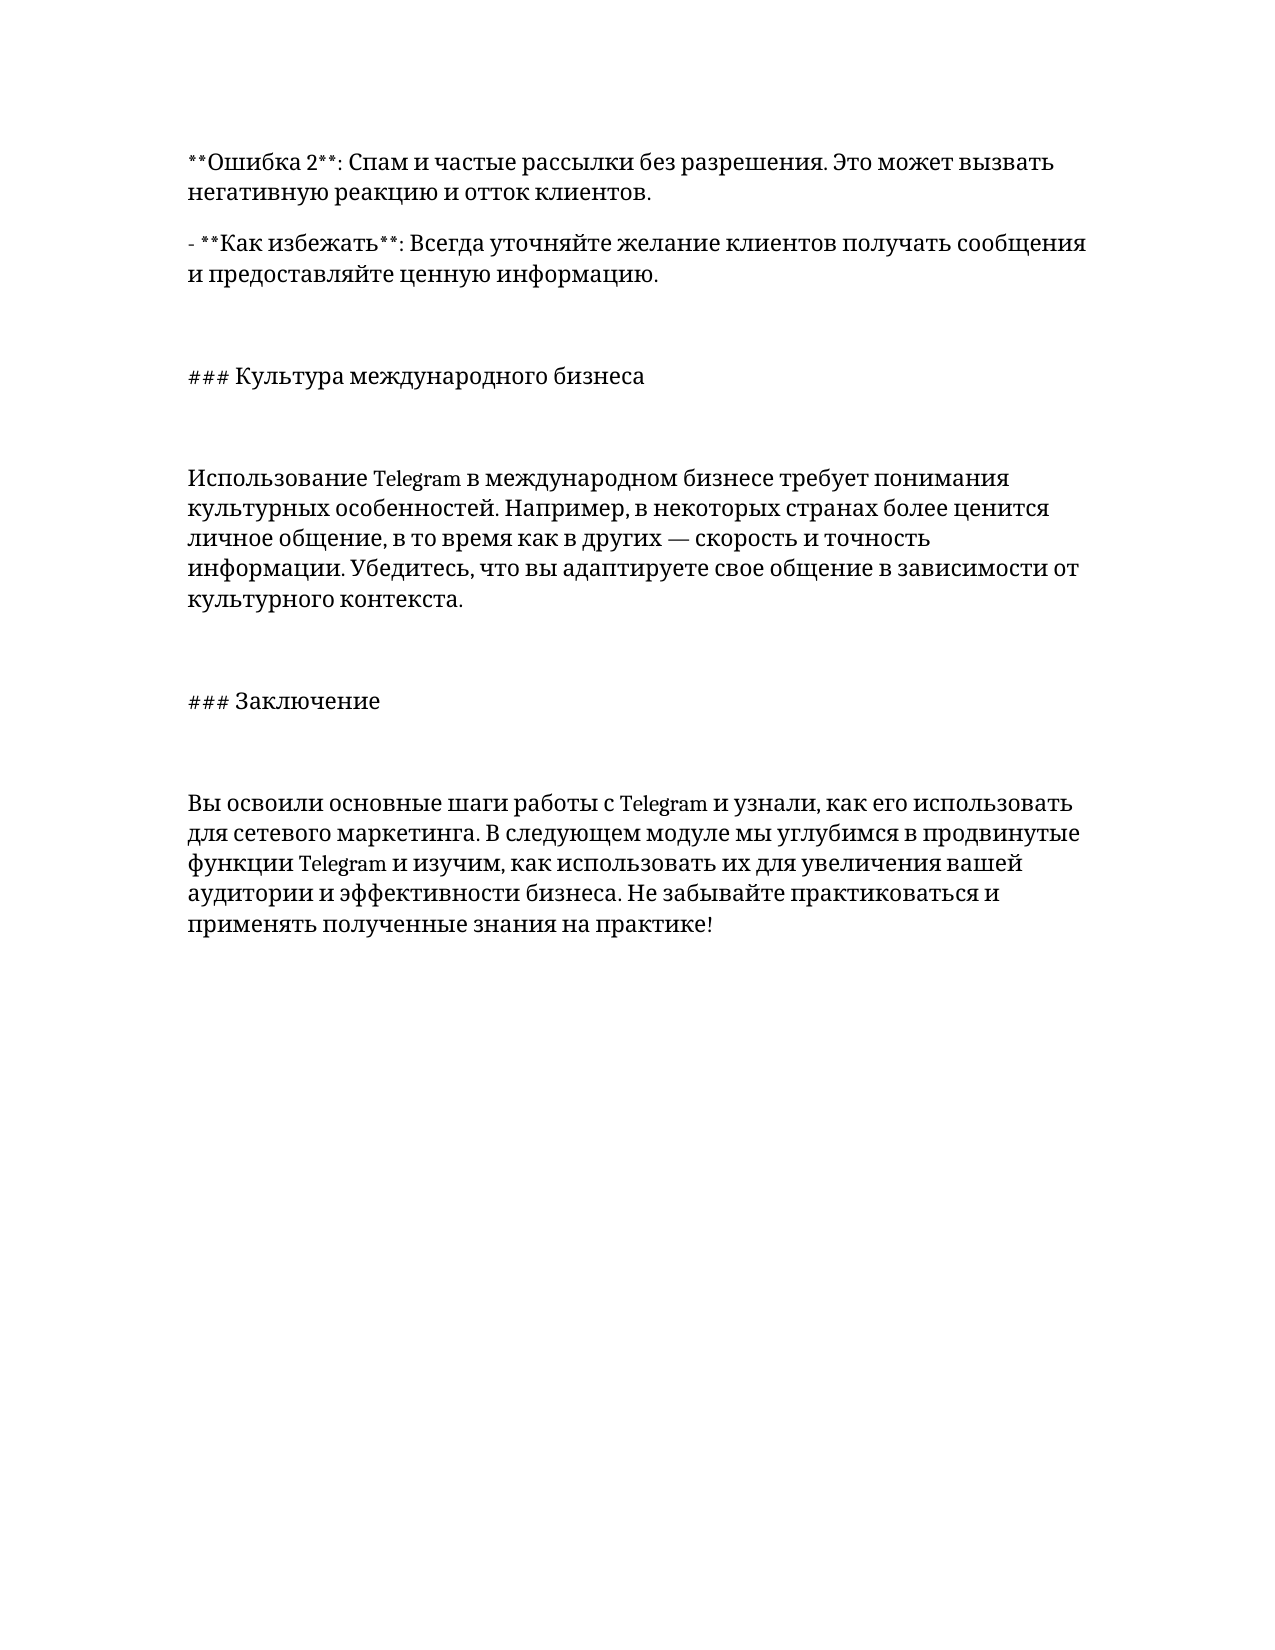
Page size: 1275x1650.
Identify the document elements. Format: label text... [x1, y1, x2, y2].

text - **Как избежать**: Всегда уточняйте желание клиентов получать сообщения и предоставляйте ценную информацию. [187, 231, 1087, 288]
text Вы освоили основные шаги работы с Telegram и узнали, как его использовать для сетевого маркетинга. В следующем модуле мы углубимся в продвинутые функции Telegram и изучим, как использовать их для увеличения вашей аудитории и эффективности бизнеса. Не забывайте практиковаться и применять полученные знания на практике! [187, 791, 1087, 938]
text ### Заключение [187, 688, 1087, 715]
text Использование Telegram в международном бизнесе требует понимания культурных особенностей. Например, в некоторых странах более ценится личное общение, в то время как в других — скорость и точность информации. Убедитесь, что вы адаптируете свое общение в зависимости от культурного контекста. [187, 466, 1087, 613]
text **Ошибка 2**: Спам и частые рассылки без разрешения. Это может вызвать негативную реакцию и отток клиентов. [187, 150, 1087, 207]
text ### Культура международного бизнеса [187, 363, 1087, 390]
